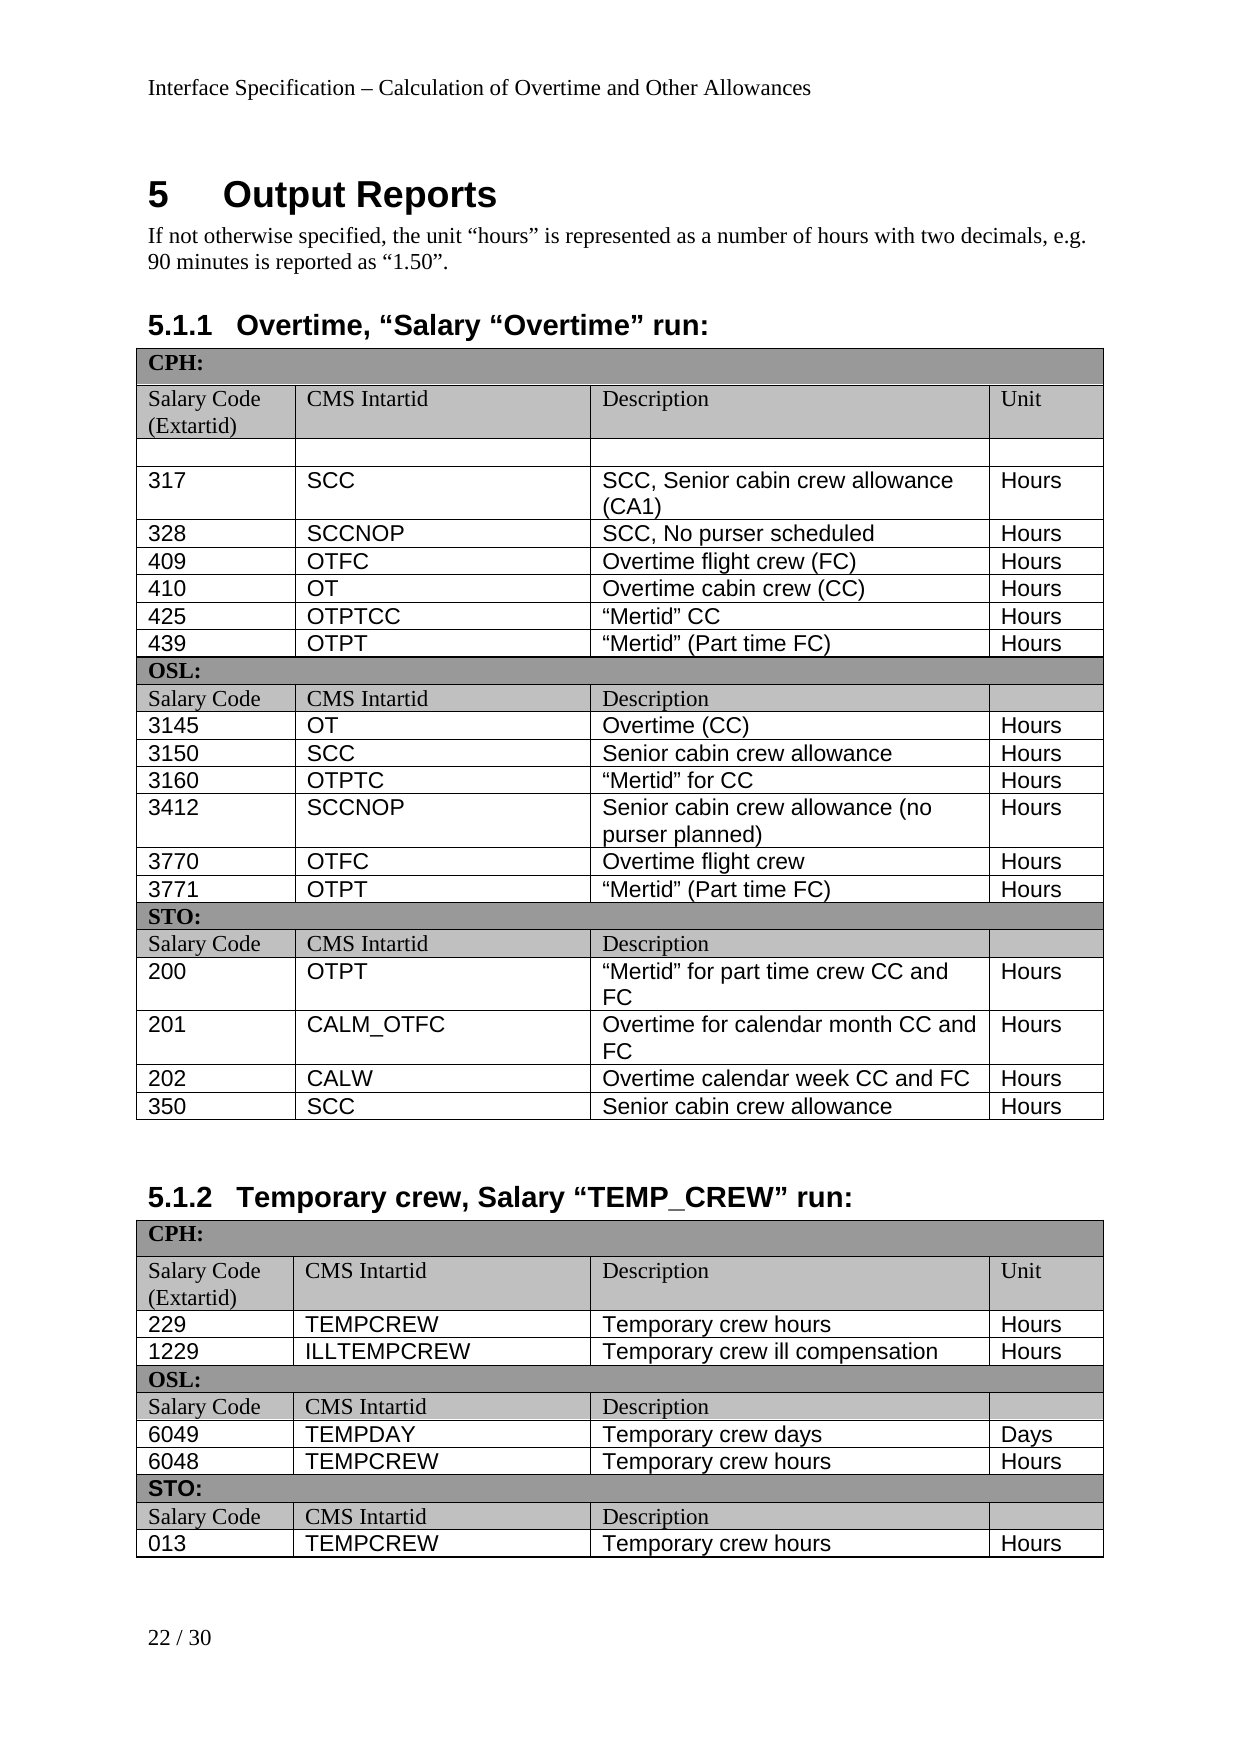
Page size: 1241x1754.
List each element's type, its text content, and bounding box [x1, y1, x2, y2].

table_cell 3771 [137, 876, 295, 902]
table_cell SCC [296, 467, 590, 519]
table_cell [296, 439, 590, 466]
table_cell [990, 930, 1103, 957]
table_cell Hours [990, 630, 1103, 656]
table_cell Overtime for calendar month CC and FC [591, 1011, 989, 1064]
table_cell 439 [137, 630, 295, 656]
table_cell OSL: [137, 1366, 1103, 1392]
table_cell 317 [137, 467, 295, 519]
table_cell Senior cabin crew allowance [591, 740, 989, 766]
table_cell CALM_OTFC [296, 1011, 590, 1064]
subtitle Temporary crew, Salary “TEMP_CREW” run: [148, 1180, 1093, 1213]
table_cell Salary Code [137, 1503, 293, 1529]
table_cell Description [591, 685, 989, 711]
table_cell 200 [137, 958, 295, 1010]
table_cell Salary Code (Extartid) [137, 386, 295, 438]
table_cell OT [296, 575, 590, 602]
table_cell 3145 [137, 712, 295, 738]
table_cell Hours [990, 958, 1103, 1010]
table_cell SCC, No purser scheduled [591, 520, 989, 547]
table_cell ILLTEMPCREW [294, 1338, 590, 1365]
table_cell Hours [990, 848, 1103, 874]
table_cell Unit [990, 386, 1103, 438]
table_cell SCCNOP [296, 520, 590, 547]
table_cell Temporary crew hours [591, 1530, 989, 1556]
table_cell OTPT [296, 876, 590, 902]
table_cell Hours [990, 1065, 1103, 1092]
table_cell Overtime flight crew (FC) [591, 548, 989, 574]
table_cell SCC, Senior cabin crew allowance (CA1) [591, 467, 989, 519]
table_cell Salary Code [137, 930, 295, 957]
table_cell Temporary crew hours [591, 1311, 989, 1337]
table_cell Hours [990, 794, 1103, 847]
table_cell Hours [990, 575, 1103, 602]
table_cell Overtime calendar week CC and FC [591, 1065, 989, 1092]
table_cell Temporary crew ill compensation [591, 1338, 989, 1365]
table_cell “Mertid” for part time crew CC and FC [591, 958, 989, 1010]
table_cell Hours [990, 1448, 1103, 1474]
table_cell OT [296, 712, 590, 738]
table_cell 013 [137, 1530, 293, 1556]
table_cell Hours [990, 712, 1103, 738]
table_cell Hours [990, 1311, 1103, 1337]
table_cell Temporary crew days [591, 1421, 989, 1447]
table_cell 201 [137, 1011, 295, 1064]
table_cell TEMPDAY [294, 1421, 590, 1447]
table_cell OTPT [296, 630, 590, 656]
table_cell 328 [137, 520, 295, 547]
table_cell 350 [137, 1093, 295, 1119]
table_cell Overtime (CC) [591, 712, 989, 738]
table_cell Hours [990, 467, 1103, 519]
table_cell CMS Intartid [296, 930, 590, 957]
table_cell Hours [990, 603, 1103, 629]
table_cell “Mertid” for CC [591, 767, 989, 793]
table_cell OTPTC [296, 767, 590, 793]
table_cell [990, 1393, 1103, 1419]
table_cell SCC [296, 740, 590, 766]
table_cell 202 [137, 1065, 295, 1092]
table_cell Salary Code (Extartid) [137, 1257, 293, 1310]
subtitle Overtime, “Salary “Overtime” run: [148, 308, 1093, 342]
table_cell “Mertid” (Part time FC) [591, 630, 989, 656]
table_cell Salary Code [137, 685, 295, 711]
table_cell CMS Intartid [294, 1503, 590, 1529]
table_cell Unit [990, 1257, 1103, 1310]
table_cell TEMPCREW [294, 1530, 590, 1556]
table_cell 3160 [137, 767, 295, 793]
table_cell Temporary crew hours [591, 1448, 989, 1474]
table_cell Description [591, 386, 989, 438]
table_cell Description [591, 1393, 989, 1419]
table_cell [591, 439, 989, 466]
table_cell SCC [296, 1093, 590, 1119]
table_cell Senior cabin crew allowance (no purser planned) [591, 794, 989, 847]
table_cell 3412 [137, 794, 295, 847]
table_cell STO: [137, 1475, 1103, 1502]
table_cell Overtime cabin crew (CC) [591, 575, 989, 602]
table_cell OSL: [137, 658, 1103, 684]
table_cell SCCNOP [296, 794, 590, 847]
table_cell 410 [137, 575, 295, 602]
table_cell 6048 [137, 1448, 293, 1474]
table_cell [990, 1503, 1103, 1529]
table_cell Hours [990, 767, 1103, 793]
table_cell 425 [137, 603, 295, 629]
table_cell TEMPCREW [294, 1311, 590, 1337]
table_cell Hours [990, 548, 1103, 574]
table_cell 6049 [137, 1421, 293, 1447]
table_cell 3770 [137, 848, 295, 874]
table_cell Hours [990, 520, 1103, 547]
table_cell Hours [990, 740, 1103, 766]
table_cell Hours [990, 1530, 1103, 1556]
table_cell Salary Code [137, 1393, 293, 1419]
table_cell Description [591, 930, 989, 957]
table_cell CMS Intartid [296, 386, 590, 438]
table_header CPH: [137, 1221, 1103, 1256]
table_cell OTPTCC [296, 603, 590, 629]
table_cell “Mertid” CC [591, 603, 989, 629]
table_cell Hours [990, 876, 1103, 902]
table_cell CALW [296, 1065, 590, 1092]
table_cell 409 [137, 548, 295, 574]
table_cell 229 [137, 1311, 293, 1337]
table_cell Hours [990, 1338, 1103, 1365]
table_cell Hours [990, 1093, 1103, 1119]
table_cell Hours [990, 1011, 1103, 1064]
table_cell OTFC [296, 848, 590, 874]
table_cell OTPT [296, 958, 590, 1010]
table_cell “Mertid” (Part time FC) [591, 876, 989, 902]
table_cell TEMPCREW [294, 1448, 590, 1474]
table_cell CMS Intartid [294, 1257, 590, 1310]
subtitle Output Reports [148, 173, 1093, 216]
table_cell Description [591, 1257, 989, 1310]
table_cell Description [591, 1503, 989, 1529]
table_header CPH: [137, 349, 1103, 384]
table_cell [990, 439, 1103, 466]
table_cell STO: [137, 903, 1103, 929]
table_cell 1229 [137, 1338, 293, 1365]
table_cell OTFC [296, 548, 590, 574]
table_cell CMS Intartid [296, 685, 590, 711]
table_cell [137, 439, 295, 466]
table_cell CMS Intartid [294, 1393, 590, 1419]
table_cell 3150 [137, 740, 295, 766]
table_cell Overtime flight crew [591, 848, 989, 874]
table_cell Senior cabin crew allowance [591, 1093, 989, 1119]
table_cell Days [990, 1421, 1103, 1447]
table_cell [990, 685, 1103, 711]
text If not otherwise specified, the unit “hours” is represented as a number of hours with two decimals, e.g. 90 minutes is reported as “1.50”. [148, 222, 1093, 275]
